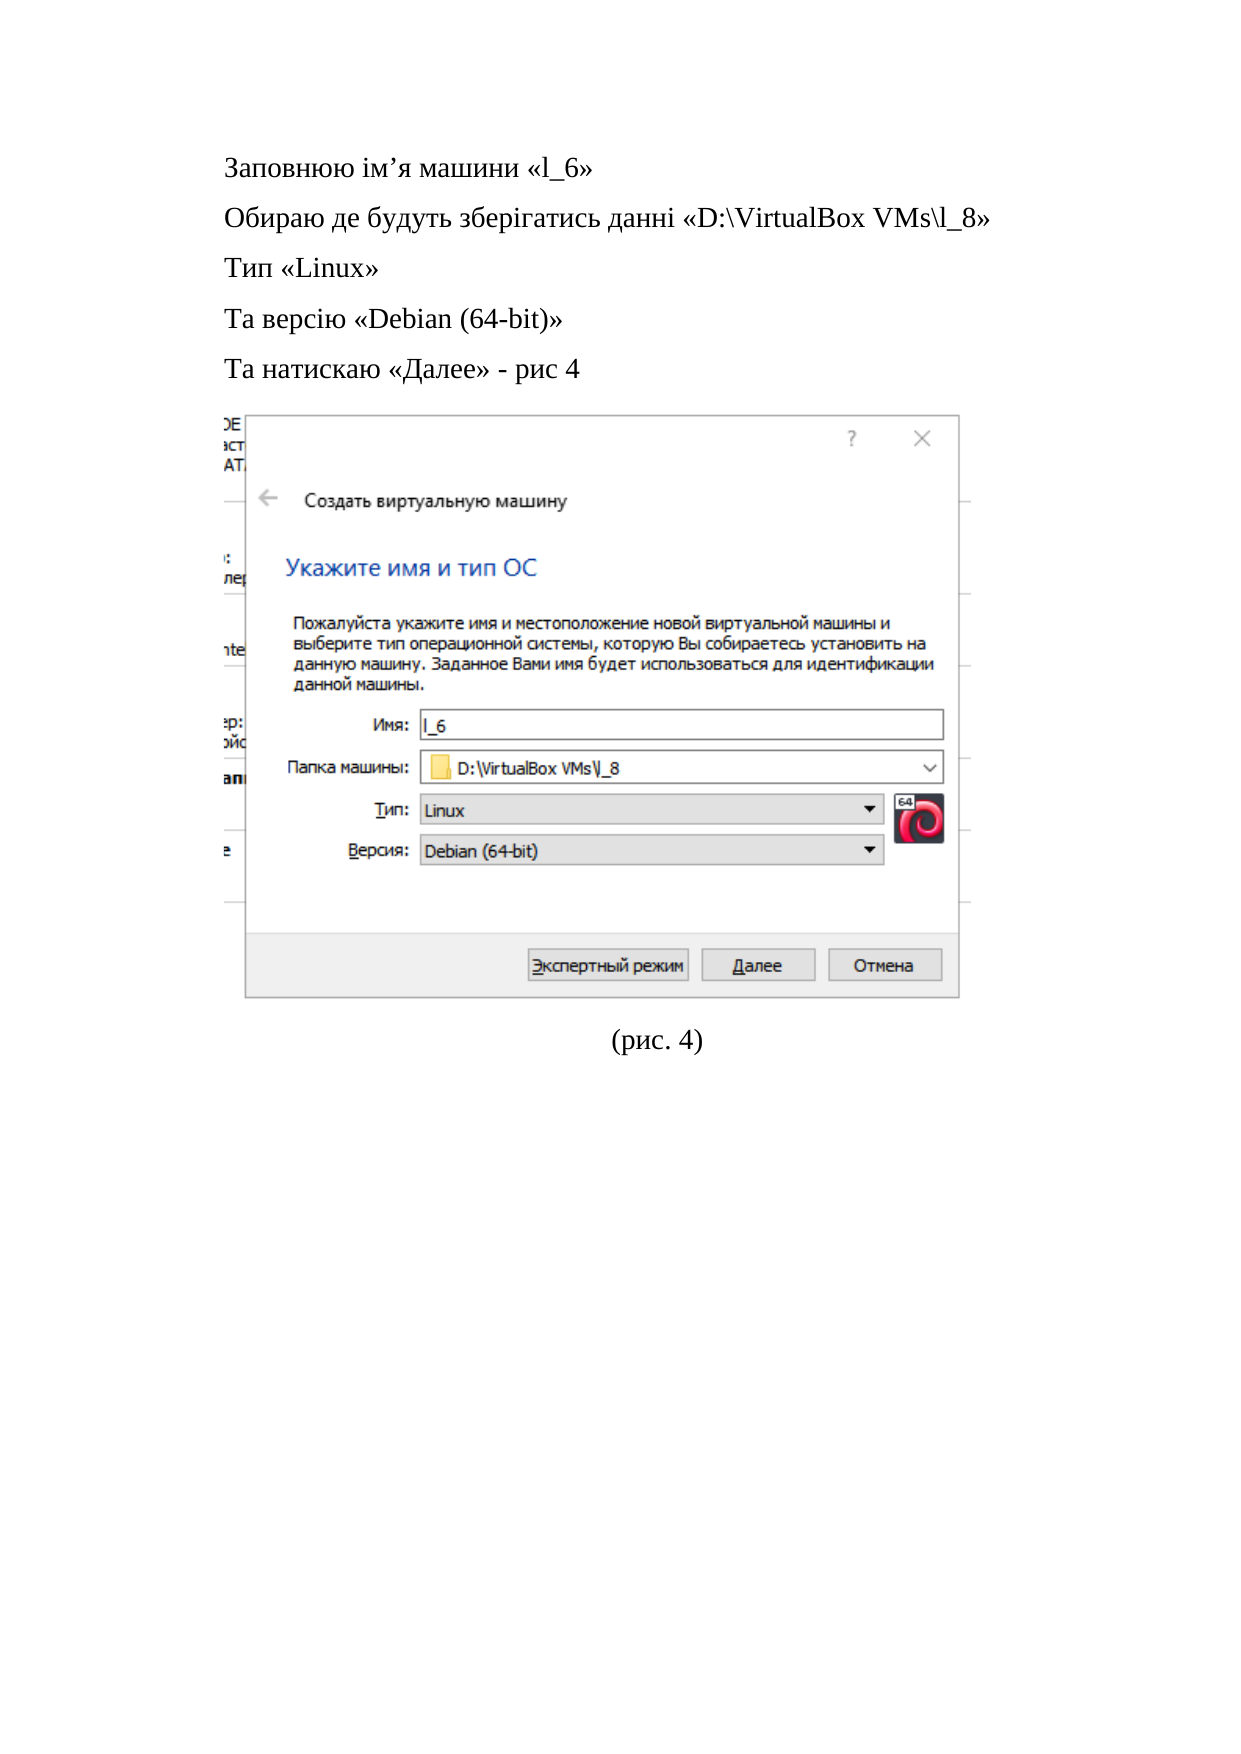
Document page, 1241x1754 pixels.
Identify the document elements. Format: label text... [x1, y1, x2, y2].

text Тип «Linux» [150, 251, 1090, 284]
text (рис. 4) [150, 1022, 1090, 1055]
picture [223, 401, 971, 1008]
text Заповнюю ім’я машини «l_6» [150, 150, 1090, 183]
text Обираю де будуть зберігатись данні «D:\VirtualBox VMs\l_8» [150, 200, 1090, 234]
text Та натискаю «Далее» - рис 4 [150, 351, 1090, 385]
text Та версію «Debian (64-bit)» [150, 301, 1090, 334]
